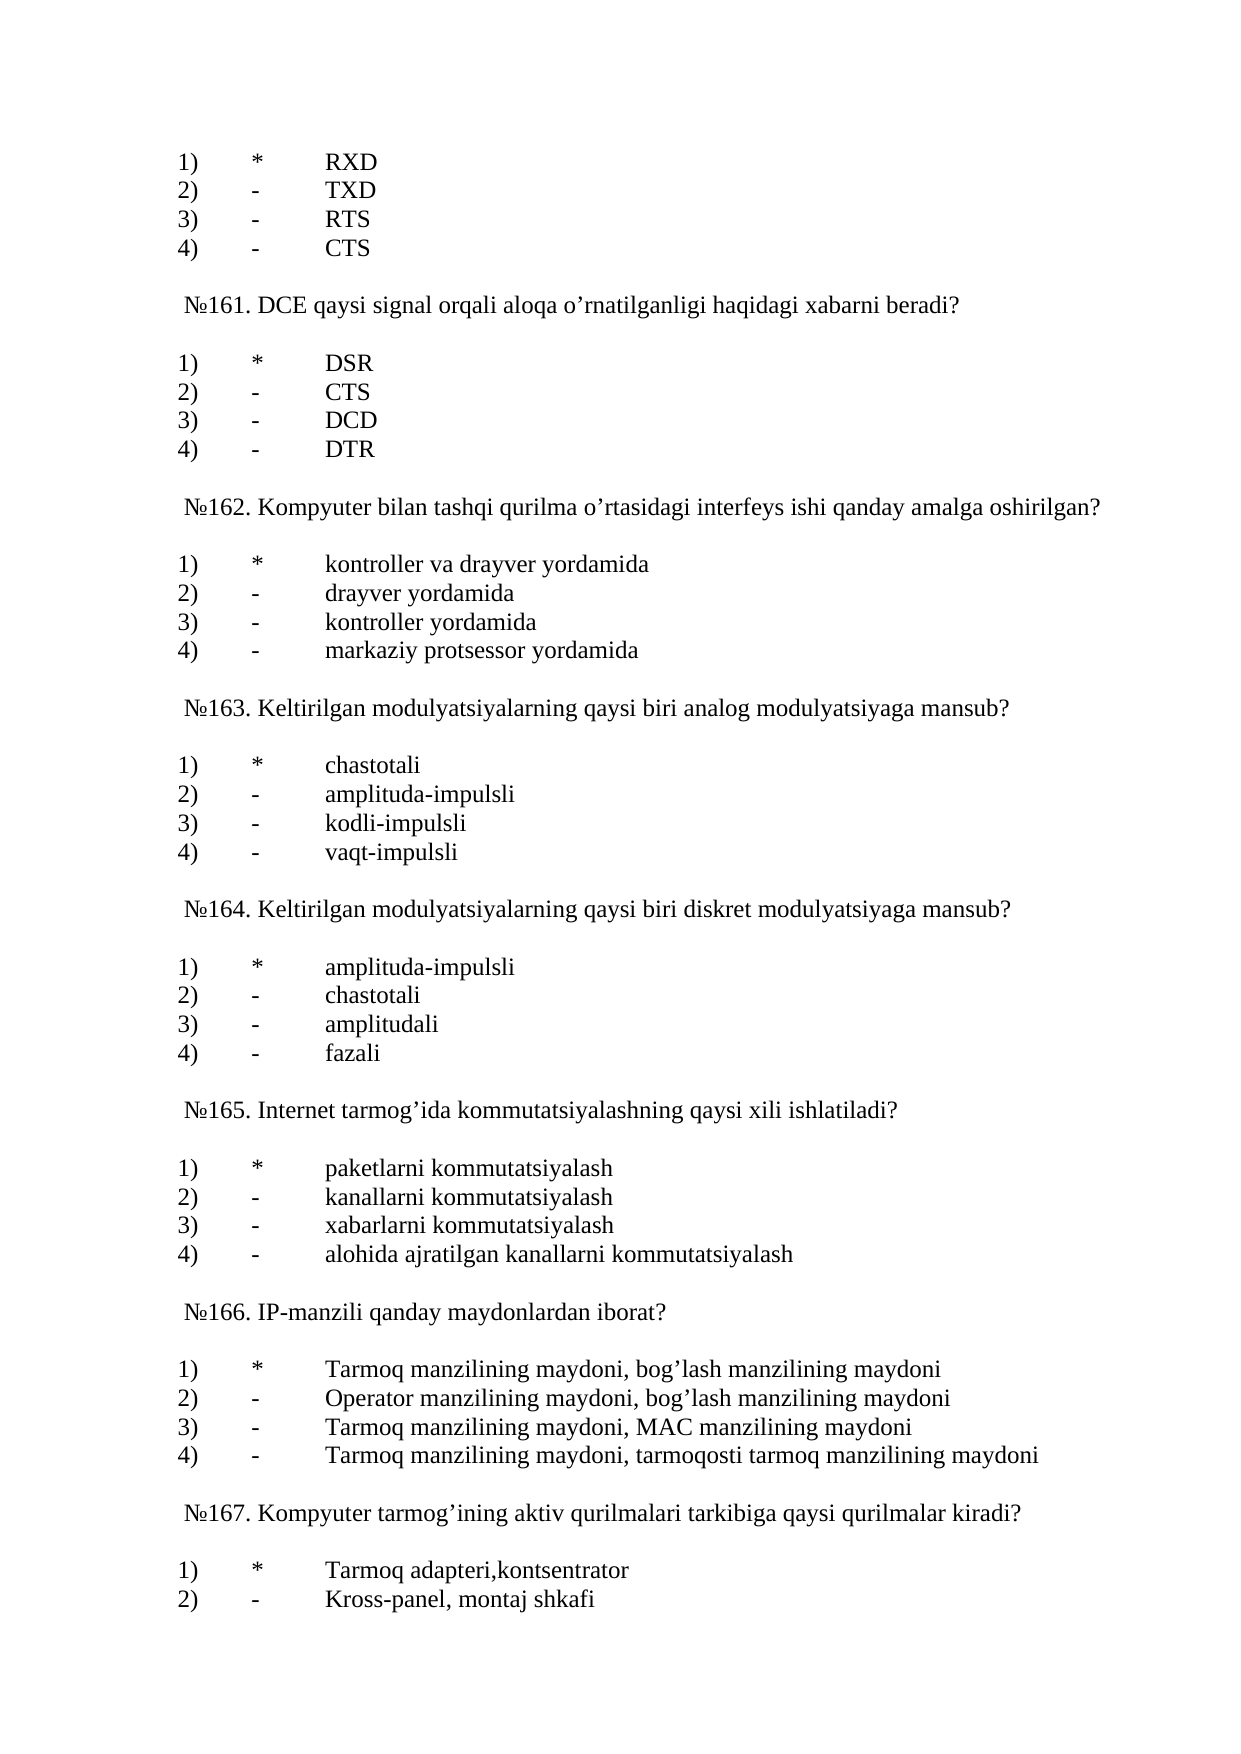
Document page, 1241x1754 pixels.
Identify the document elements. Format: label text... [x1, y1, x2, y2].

text 2) - TXD [177, 176, 1152, 204]
text 2) - Kross-panel, montaj shkafi [177, 1584, 1152, 1613]
text 3) - kontroller yordamida [177, 607, 1152, 636]
text 2) - chastotali [177, 981, 1152, 1009]
text №167. Kompyuter tarmog’ining aktiv qurilmalari tarkibiga qaysi qurilmalar kiradi? [177, 1498, 1152, 1527]
text 4) - vaqt-impulsli [177, 837, 1152, 866]
text 4) - fazali [177, 1038, 1152, 1067]
text 3) - Tarmoq manzilining maydoni, MАC manzilining maydoni [177, 1412, 1152, 1441]
text 1) * chastotali [177, 751, 1152, 779]
text №164. Keltirilgan modulyatsiyalarning qaysi biri diskret modulyatsiyaga mansub? [177, 894, 1152, 923]
text 4) - DTR [177, 434, 1152, 463]
text 1) * RXD [177, 147, 1152, 176]
text 4) - Tarmoq manzilining maydoni, tarmoqosti tarmoq manzilining maydoni [177, 1441, 1152, 1469]
text 2) - amplituda-impulsli [177, 779, 1152, 808]
text 2) - Operator manzilining maydoni, bog’lash manzilining maydoni [177, 1383, 1152, 1412]
text 4) - alohida ajratilgan kanallarni kommutatsiyalash [177, 1239, 1152, 1268]
text №165. Internet tarmog’ida kommutatsiyalashning qaysi xili ishlatiladi? [177, 1096, 1152, 1124]
text 3) - kodli-impulsli [177, 808, 1152, 837]
text 3) - DCD [177, 406, 1152, 434]
text 2) - drayver yordamida [177, 578, 1152, 607]
text №166. IP-manzili qanday maydonlardan iborat? [177, 1297, 1152, 1326]
text 1) * paketlarni kommutatsiyalash [177, 1153, 1152, 1182]
text 3) - amplitudali [177, 1009, 1152, 1038]
text 1) * kontroller va drayver yordamida [177, 549, 1152, 578]
text 2) - CTS [177, 377, 1152, 406]
text 3) - xabarlarni kommutatsiyalash [177, 1211, 1152, 1239]
text 1) * DSR [177, 348, 1152, 377]
text 3) - RTS [177, 204, 1152, 233]
text 4) - CTS [177, 233, 1152, 262]
text 4) - markaziy protsessor yordamida [177, 636, 1152, 664]
text №163. Keltirilgan modulyatsiyalarning qaysi biri analog modulyatsiyaga mansub? [177, 693, 1152, 722]
text №161. DCE qaysi signal orqali aloqa o’rnatilganligi haqidagi xabarni beradi? [177, 291, 1152, 319]
text 1) * Tarmoq manzilining maydoni, bog’lash manzilining maydoni [177, 1354, 1152, 1383]
text 2) - kanallarni kommutatsiyalash [177, 1182, 1152, 1211]
text 1) * amplituda-impulsli [177, 952, 1152, 981]
text 1) * Tarmoq adapteri,kontsentrator [177, 1556, 1152, 1584]
text №162. Kompyuter bilan tashqi qurilma o’rtasidagi interfeys ishi qanday amalga oshirilgan? [177, 492, 1152, 521]
